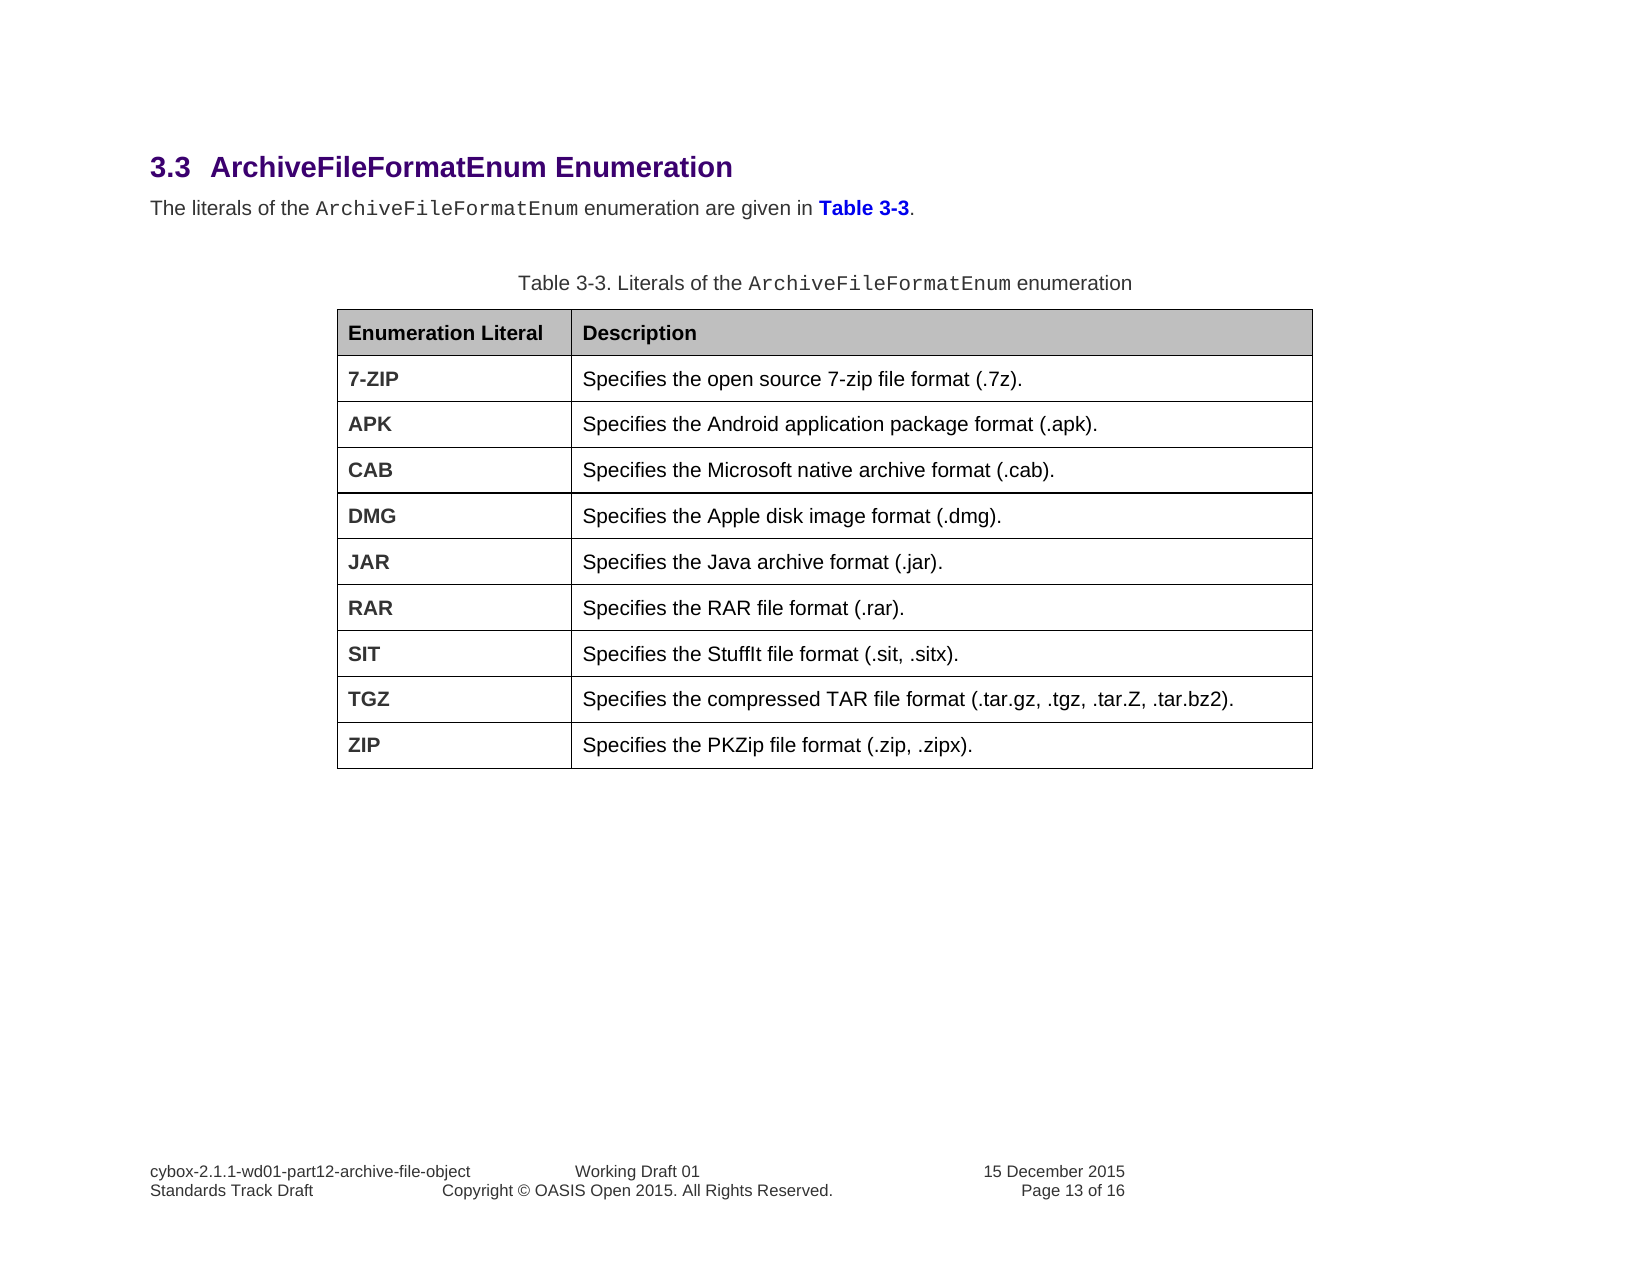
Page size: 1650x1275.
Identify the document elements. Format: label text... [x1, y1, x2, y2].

subtitle ArchiveFileFormatEnum Enumeration [150, 150, 1500, 183]
table_cell SIT [338, 631, 571, 676]
table_cell Specifies the Microsoft native archive format (.cab). [572, 448, 1312, 492]
table_cell Specifies the Android application package format (.apk). [572, 402, 1312, 447]
table_cell APK [338, 402, 571, 447]
table_cell ZIP [338, 723, 571, 767]
table_header Enumeration Literal [338, 310, 571, 355]
table_cell Specifies the RAR file format (.rar). [572, 585, 1312, 630]
table_cell 7-ZIP [338, 356, 571, 401]
table_cell Specifies the PKZip file format (.zip, .zipx). [572, 723, 1312, 767]
table_header Description [572, 310, 1312, 355]
table_cell TGZ [338, 677, 571, 722]
table_cell DMG [338, 494, 571, 538]
table_cell Specifies the compressed TAR file format (.tar.gz, .tgz, .tar.Z, .tar.bz2). [572, 677, 1312, 722]
table_cell RAR [338, 585, 571, 630]
table_cell JAR [338, 539, 571, 584]
table_cell Specifies the Apple disk image format (.dmg). [572, 494, 1312, 538]
table_cell Specifies the StuffIt file format (.sit, .sitx). [572, 631, 1312, 676]
table_cell Specifies the Java archive format (.jar). [572, 539, 1312, 584]
table_cell CAB [338, 448, 571, 492]
table_cell Specifies the open source 7-zip file format (.7z). [572, 356, 1312, 401]
